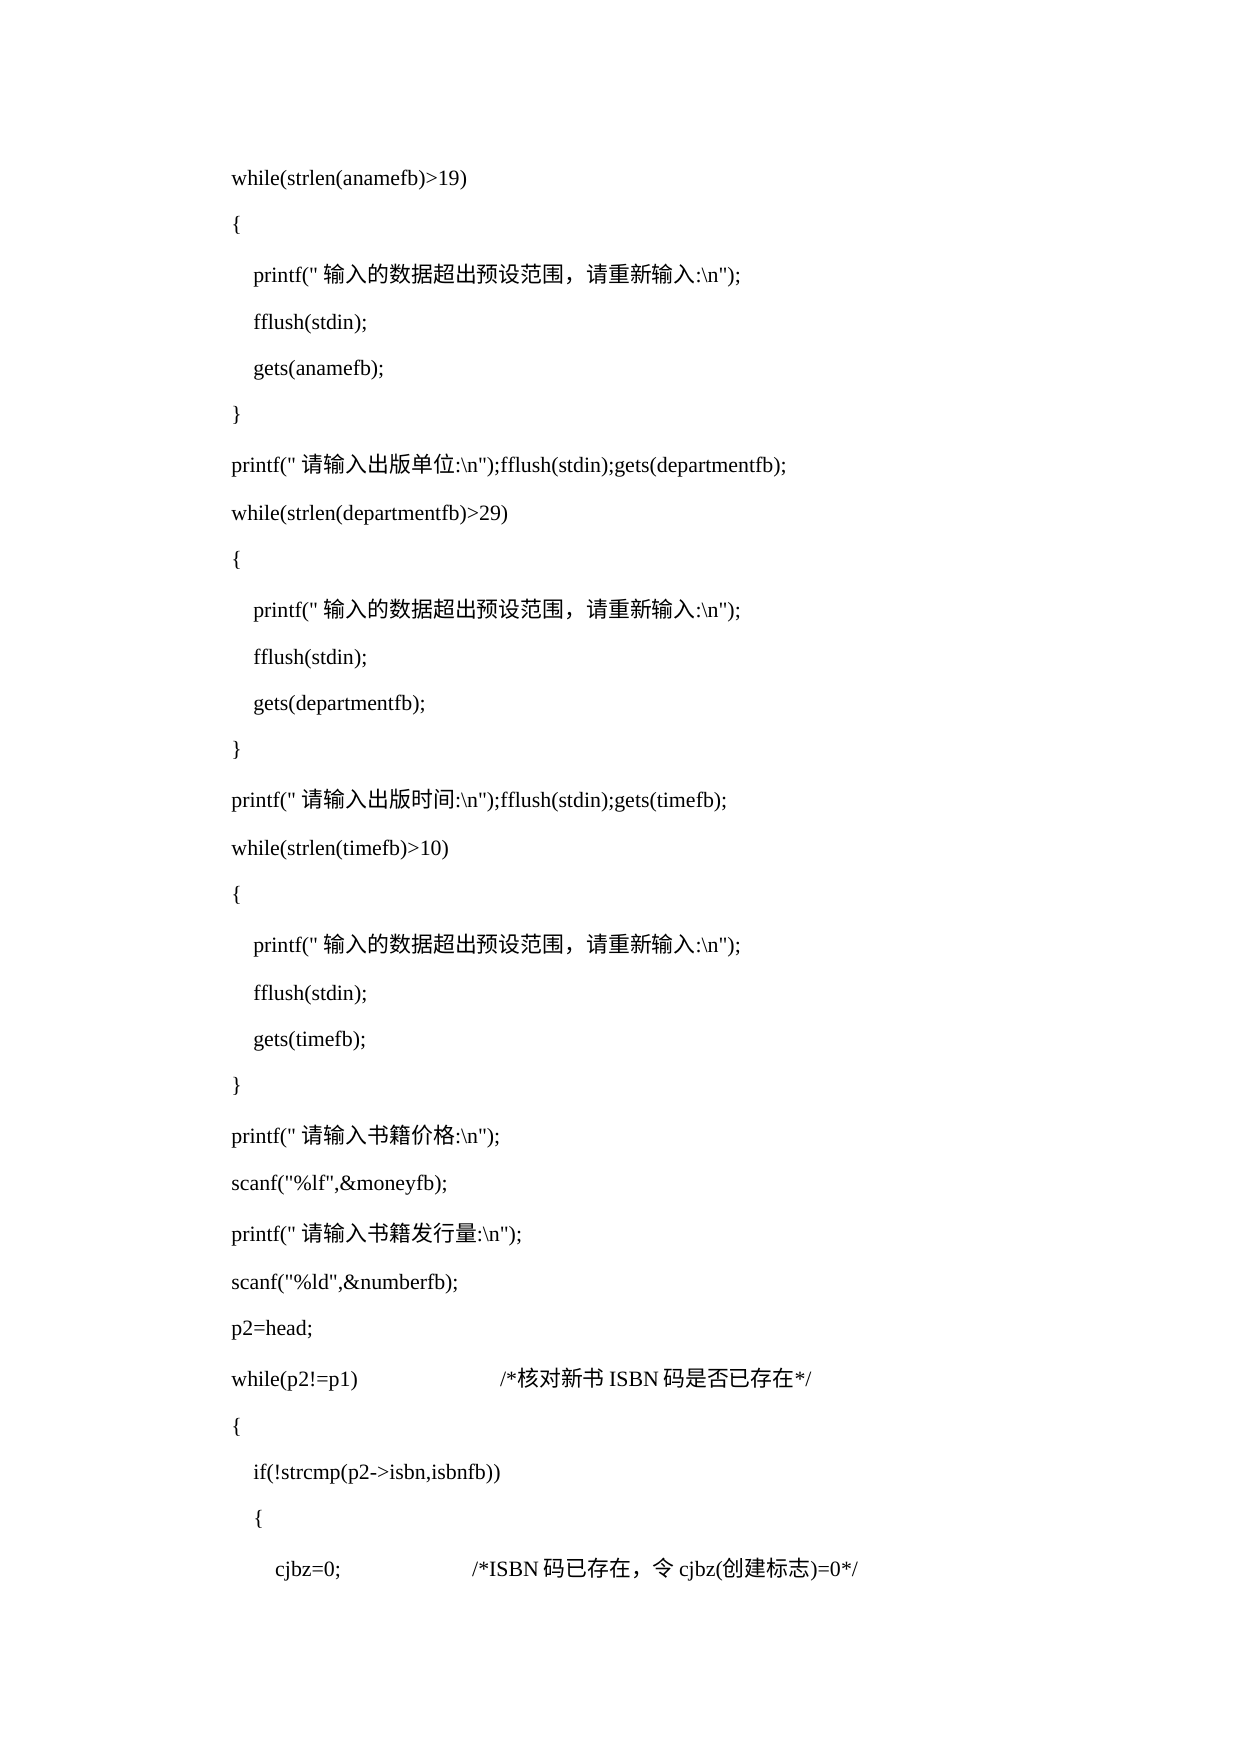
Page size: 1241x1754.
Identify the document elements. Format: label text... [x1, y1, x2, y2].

text cjbz=0; /*ISBN码已存在，令cjbz(创建标志)=0*/ [187, 1551, 1053, 1583]
text while(strlen(departmentfb)>29) [187, 500, 1053, 525]
text { [187, 1413, 1053, 1438]
text printf(" 请输入出版时间:\n");fflush(stdin);gets(timefb); [187, 782, 1053, 814]
text { [187, 546, 1053, 571]
text { [187, 211, 1053, 236]
text printf(" 输入的数据超出预设范围，请重新输入:\n"); [187, 257, 1053, 288]
text if(!strcmp(p2->isbn,isbnfb)) [187, 1459, 1053, 1484]
text fflush(stdin); [187, 309, 1053, 334]
text printf(" 请输入书籍价格:\n"); [187, 1118, 1053, 1149]
text while(p2!=p1) /*核对新书ISBN码是否已存在*/ [187, 1361, 1053, 1392]
text printf(" 请输入出版单位:\n");fflush(stdin);gets(departmentfb); [187, 447, 1053, 479]
text gets(departmentfb); [187, 690, 1053, 716]
text printf(" 请输入书籍发行量:\n"); [187, 1216, 1053, 1248]
text { [187, 881, 1053, 906]
text printf(" 输入的数据超出预设范围，请重新输入:\n"); [187, 927, 1053, 959]
text while(strlen(timefb)>10) [187, 835, 1053, 860]
text scanf("%ld",&numberfb); [187, 1269, 1053, 1294]
text } [187, 1072, 1053, 1097]
text { [187, 1505, 1053, 1531]
text fflush(stdin); [187, 979, 1053, 1005]
text printf(" 输入的数据超出预设范围，请重新输入:\n"); [187, 592, 1053, 623]
text p2=head; [187, 1315, 1053, 1340]
text gets(anamefb); [187, 355, 1053, 380]
text fflush(stdin); [187, 644, 1053, 669]
text while(strlen(anamefb)>19) [187, 164, 1053, 190]
text } [187, 736, 1053, 762]
text gets(timefb); [187, 1026, 1053, 1051]
text scanf("%lf",&moneyfb); [187, 1170, 1053, 1195]
text } [187, 401, 1053, 426]
